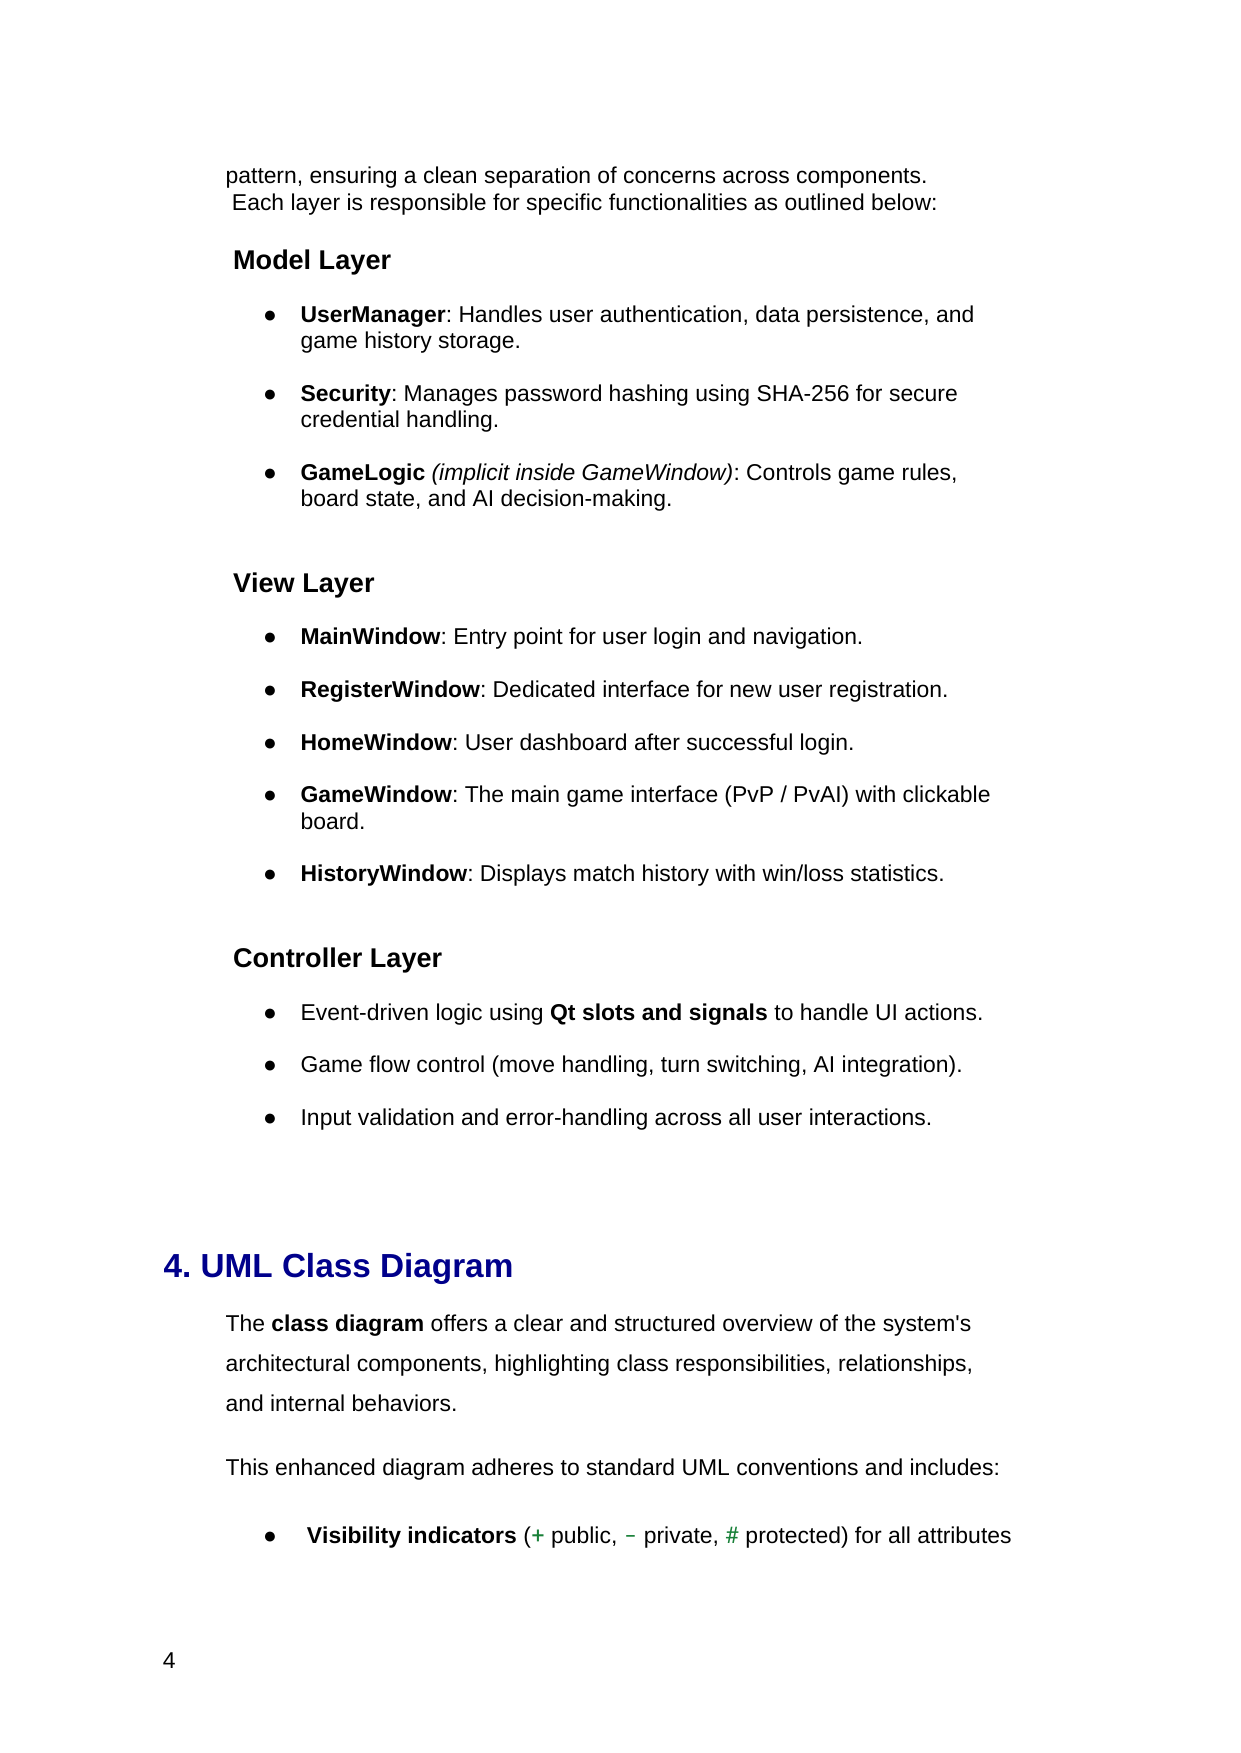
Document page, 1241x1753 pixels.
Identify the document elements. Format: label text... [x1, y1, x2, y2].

list Event-driven logic using Qt slots and signals to handle UI actions. [263, 998, 1015, 1051]
list MainWindow: Entry point for user login and navigation. [263, 623, 1015, 676]
list Input validation and error-handling across all user interactions. [263, 1104, 1015, 1157]
list UserManager: Handles user authentication, data persistence, and game history storage. [263, 301, 1015, 380]
list HomeWindow: User dashboard after successful login. [263, 729, 1015, 781]
text This enhanced diagram adheres to standard UML conventions and includes: [225, 1454, 1015, 1481]
subtitle View Layer [225, 567, 1015, 598]
list Game flow control (move handling, turn switching, AI integration). [263, 1051, 1015, 1104]
text The class diagram offers a clear and structured overview of the system's architectural components, highlighting class responsibilities, relationships, and internal behaviors. [225, 1310, 1015, 1416]
list GameWindow: The main game interface (PvP / PvAI) with clickable board. [263, 781, 1015, 860]
text 4. UML Class Diagram [163, 1246, 1078, 1285]
list HistoryWindow: Displays match history with win/loss statistics. [263, 860, 1015, 913]
list GameLogic (implicit inside GameWindow): Controls game rules, board state, and AI decision-making. [263, 459, 1015, 538]
subtitle Controller Layer [225, 942, 1015, 973]
subtitle Model Layer [225, 244, 1015, 276]
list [263, 1519, 1015, 1549]
list RegisterWindow: Dedicated interface for new user registration. [263, 676, 1015, 729]
list Security: Manages password hashing using SHA-256 for secure credential handling. [263, 380, 1015, 459]
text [225, 162, 1015, 215]
